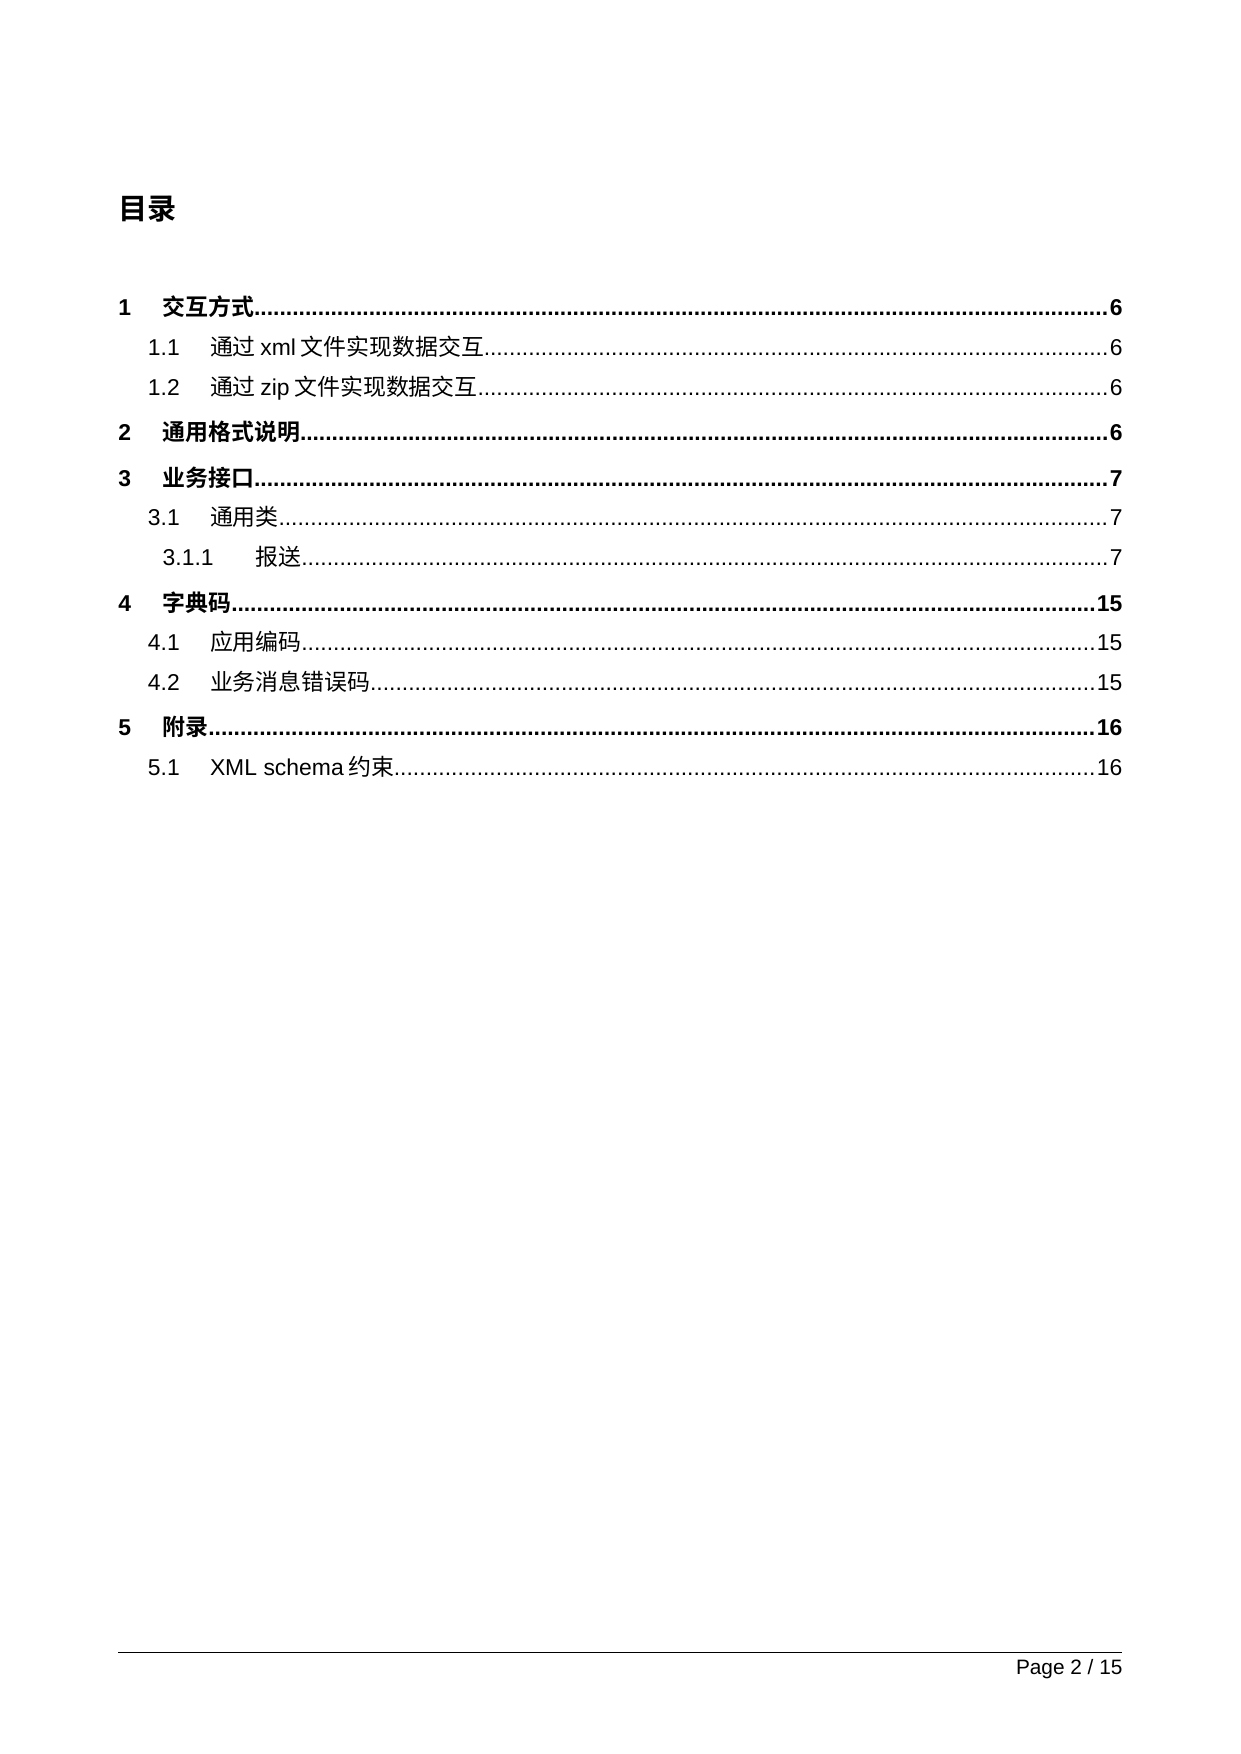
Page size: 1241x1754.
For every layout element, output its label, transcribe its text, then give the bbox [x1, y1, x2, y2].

text 1.2 通过zip文件实现数据交互 6 [148, 368, 1122, 402]
text 3.1 通用类 7 [148, 499, 1122, 532]
text 5 附录 16 [118, 709, 1122, 742]
text 3.1.1 报送 7 [162, 539, 1122, 572]
text 3 业务接口 7 [118, 460, 1122, 493]
text 1.1 通过xml文件实现数据交互 6 [148, 329, 1122, 362]
text 目录 [118, 185, 1122, 227]
text 4.1 应用编码 15 [148, 624, 1122, 657]
text 5.1 XML schema约束 16 [148, 749, 1122, 782]
text 1 交互方式 6 [118, 291, 1122, 323]
text 4.2 业务消息错误码 15 [148, 663, 1122, 697]
text 2 通用格式说明 6 [118, 414, 1122, 447]
text 4 字典码 15 [118, 584, 1122, 618]
